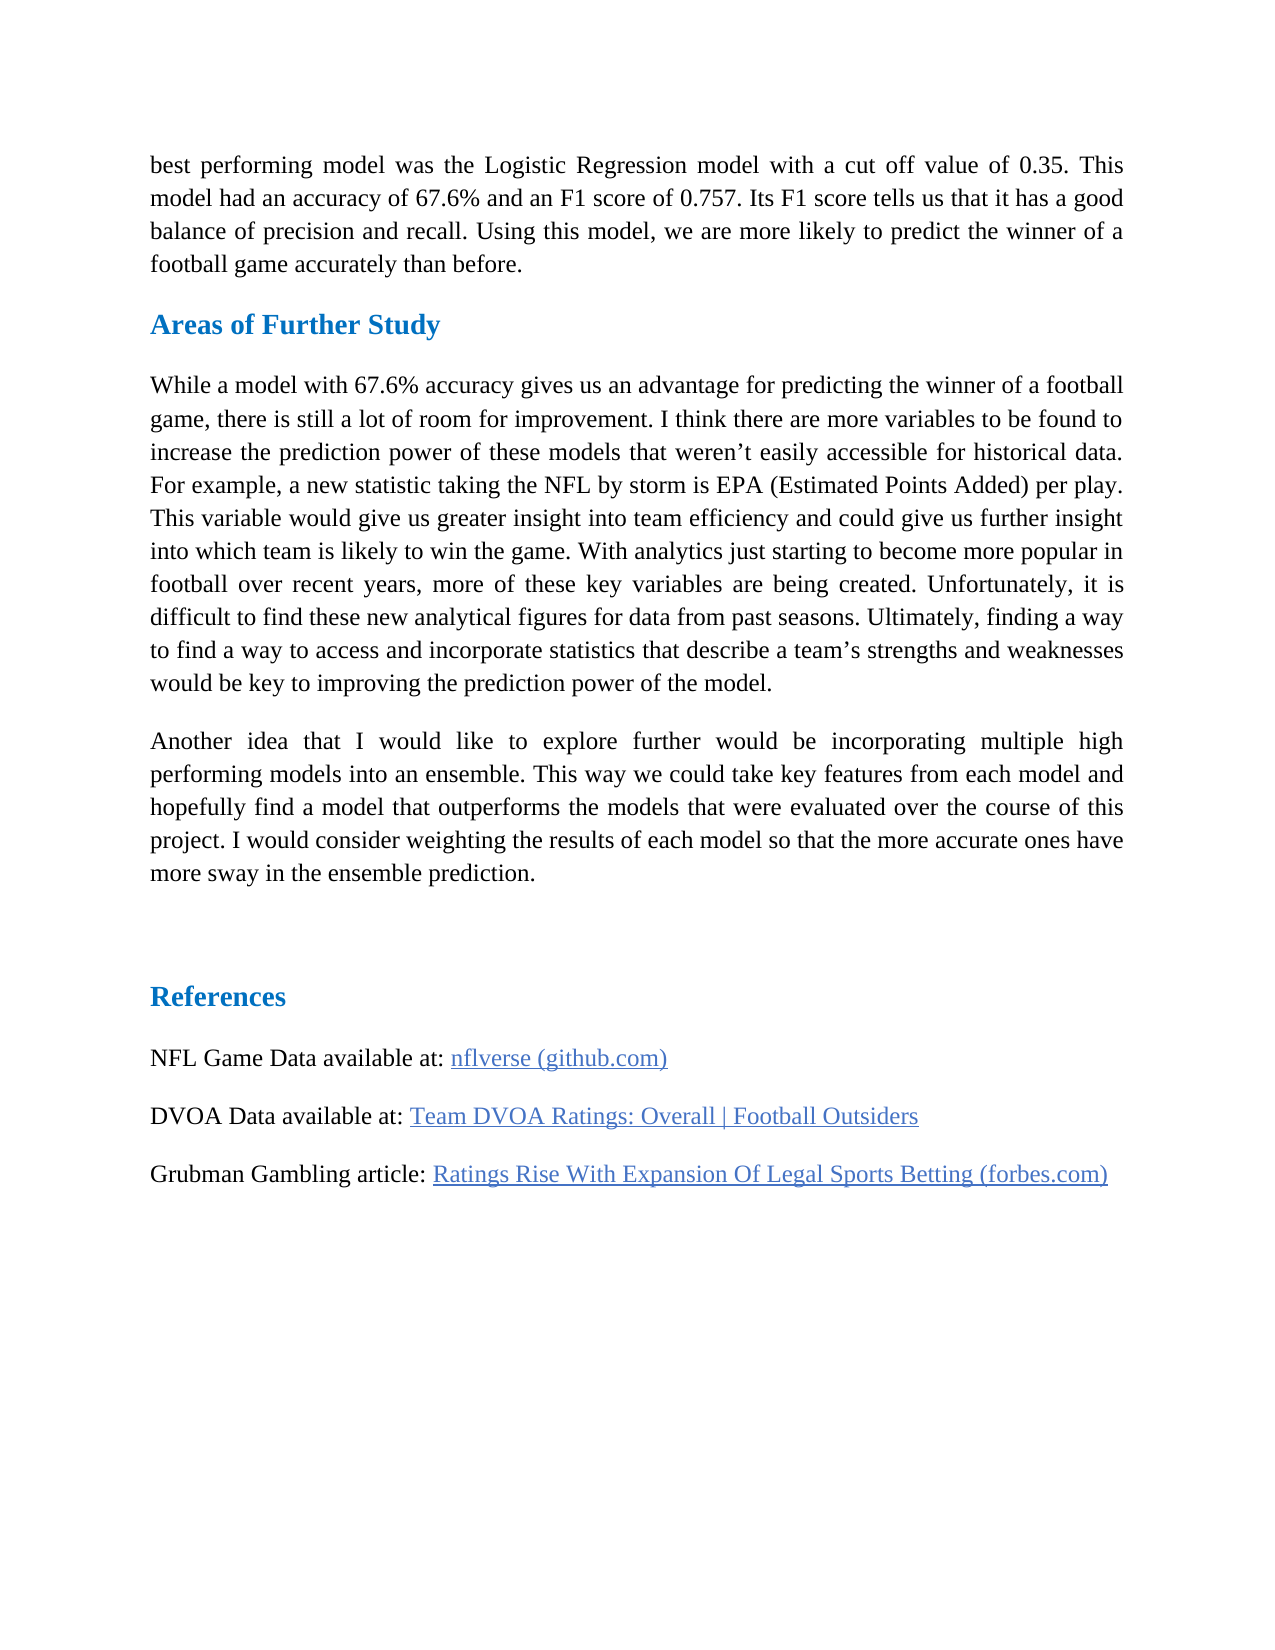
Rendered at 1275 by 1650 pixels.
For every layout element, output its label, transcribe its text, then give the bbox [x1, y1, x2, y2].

text DVOA Data available at: Team DVOA Ratings: Overall | Football Outsiders [150, 1101, 1125, 1130]
text NFL Game Data available at: nflverse (github.com) [150, 1043, 1125, 1072]
text Grubman Gambling article: Ratings Rise With Expansion Of Legal Sports Betting (forbes.com) [150, 1159, 1125, 1188]
text References [150, 979, 1125, 1013]
text Another idea that I would like to explore further would be incorporating multiple high performing models into an ensemble. This way we could take key features from each model and hopefully find a model that outperforms the models that were evaluated over the course of this project. I would consider weighting the results of each model so that the more accurate ones have more sway in the ensemble prediction. [150, 726, 1125, 887]
text Areas of Further Study [150, 307, 1125, 341]
text While a model with 67.6% accuracy gives us an advantage for predicting the winner of a football game, there is still a lot of room for improvement. I think there are more variables to be found to increase the prediction power of these models that weren’t easily accessible for historical data. For example, a new statistic taking the NFL by storm is EPA (Estimated Points Added) per play. This variable would give us greater insight into team efficiency and could give us further insight into which team is likely to win the game. With analytics just starting to become more popular in football over recent years, more of these key variables are being created. Unfortunately, it is difficult to find these new analytical figures for data from past seasons. Ultimately, finding a way to find a way to access and incorporate statistics that describe a team’s strengths and weaknesses would be key to improving the prediction power of the model. [150, 371, 1125, 697]
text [150, 150, 1125, 278]
